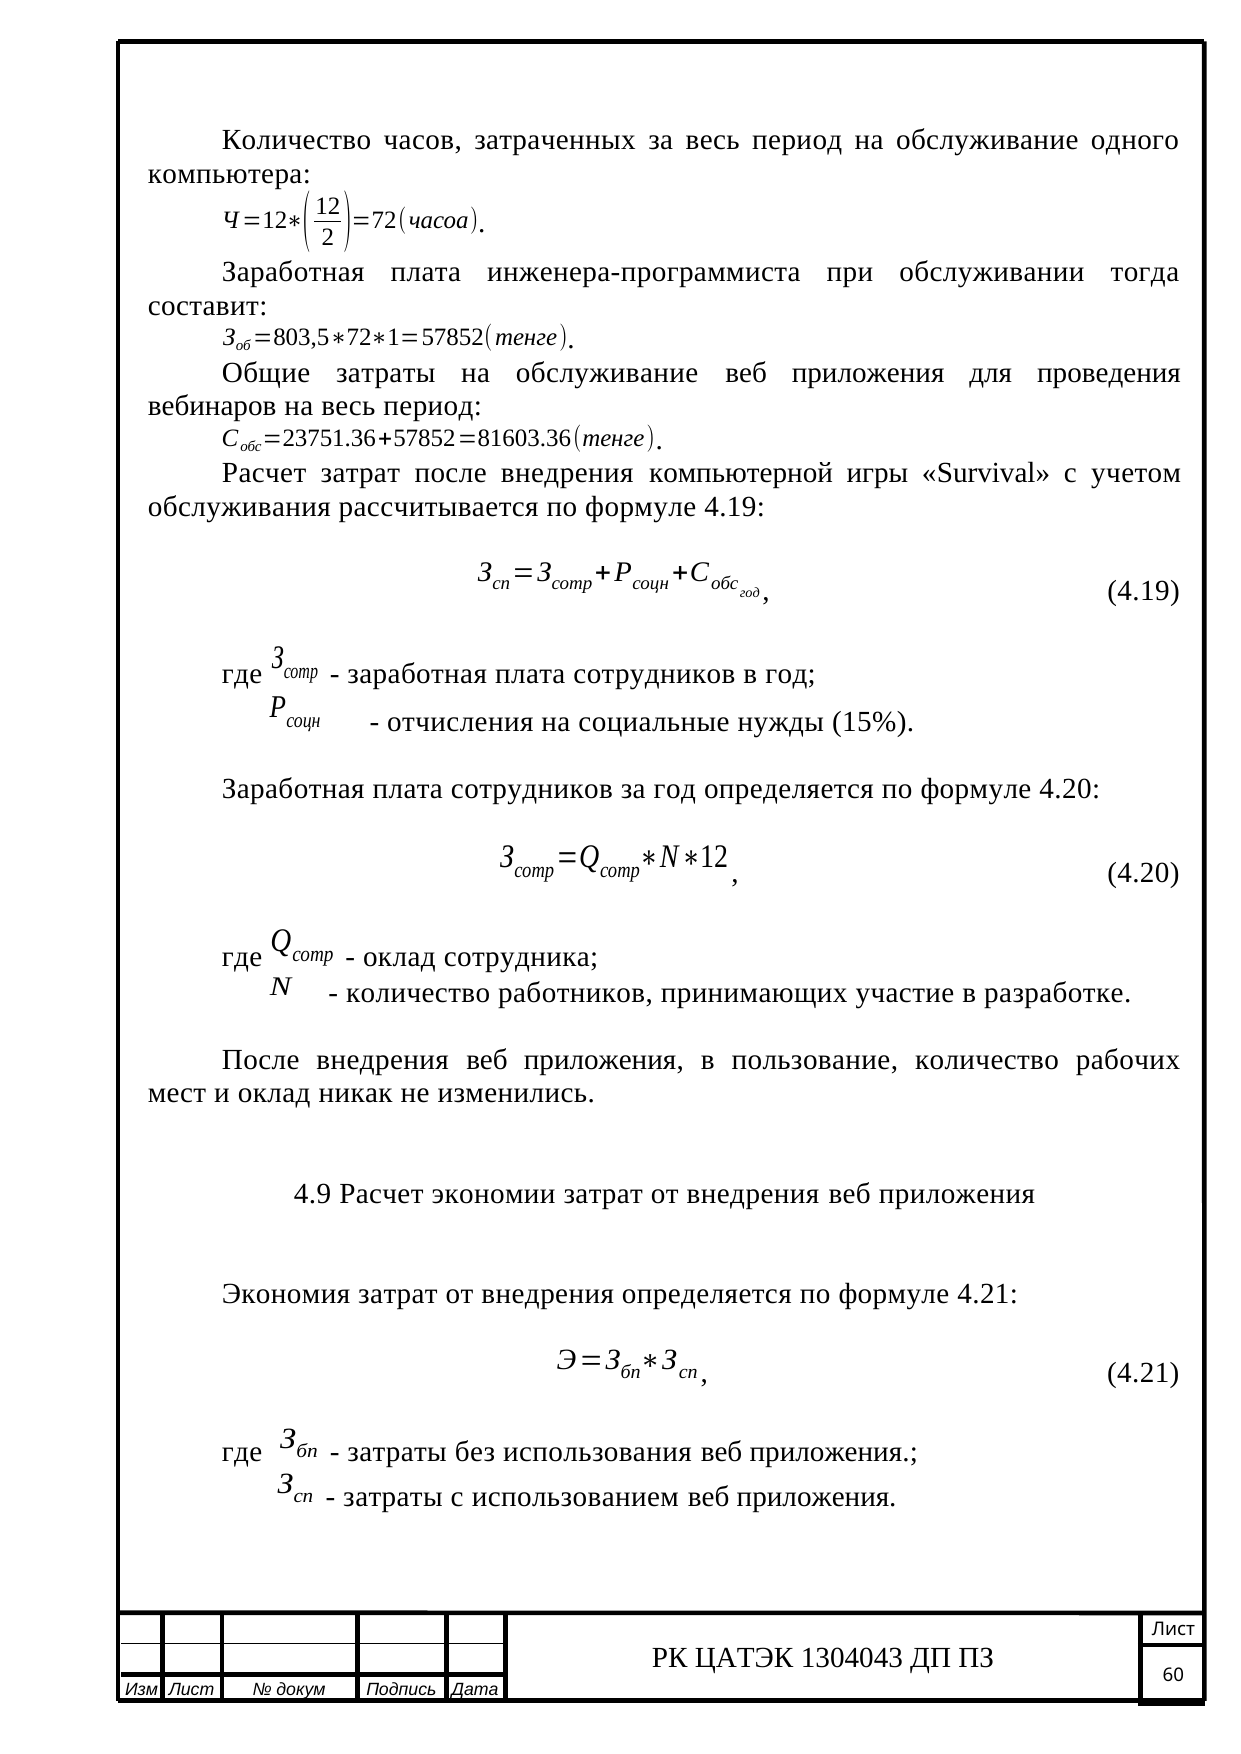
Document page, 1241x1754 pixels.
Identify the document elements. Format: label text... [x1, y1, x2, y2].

text где - затраты без использования веб приложения.; [148, 1422, 1181, 1468]
text , (4.20) [148, 839, 1181, 889]
text где - оклад сотрудника; [148, 922, 1181, 972]
text - отчисления на социальные нужды (15%). [148, 690, 1181, 738]
text где - заработная плата сотрудников в год; [148, 640, 1181, 690]
subtitle 4.9 Расчет экономии затрат от внедрения веб приложения [148, 1176, 1181, 1209]
text , (4.19) [148, 556, 1181, 606]
text Экономия затрат от внедрения определяется по формуле 4.21: [148, 1277, 1181, 1310]
text Расчет затрат после внедрения компьютерной игры «Survival» с учетом обслуживания рассчитывается по формуле 4.19: [148, 456, 1181, 523]
text - количество работников, принимающих участие в разработке. [148, 972, 1181, 1008]
text После внедрения веб приложения, в пользование, количество рабочих мест и оклад никак не изменились. [148, 1042, 1181, 1109]
text Заработная плата инженера-программиста при обслуживании тогда составит: [148, 254, 1181, 321]
text Количество часов, затраченных за весь период на обслуживание одного компьютера: [148, 122, 1181, 189]
text Заработная плата сотрудников за год определяется по формуле 4.20: [148, 772, 1181, 805]
text . [148, 189, 1181, 254]
text Общие затраты на обслуживание веб приложения для проведения вебинаров на весь период: [148, 355, 1181, 422]
text , (4.21) [148, 1344, 1181, 1389]
text . [148, 422, 1181, 456]
text . [148, 321, 1181, 355]
text - затраты с использованием веб приложения. [148, 1468, 1181, 1513]
